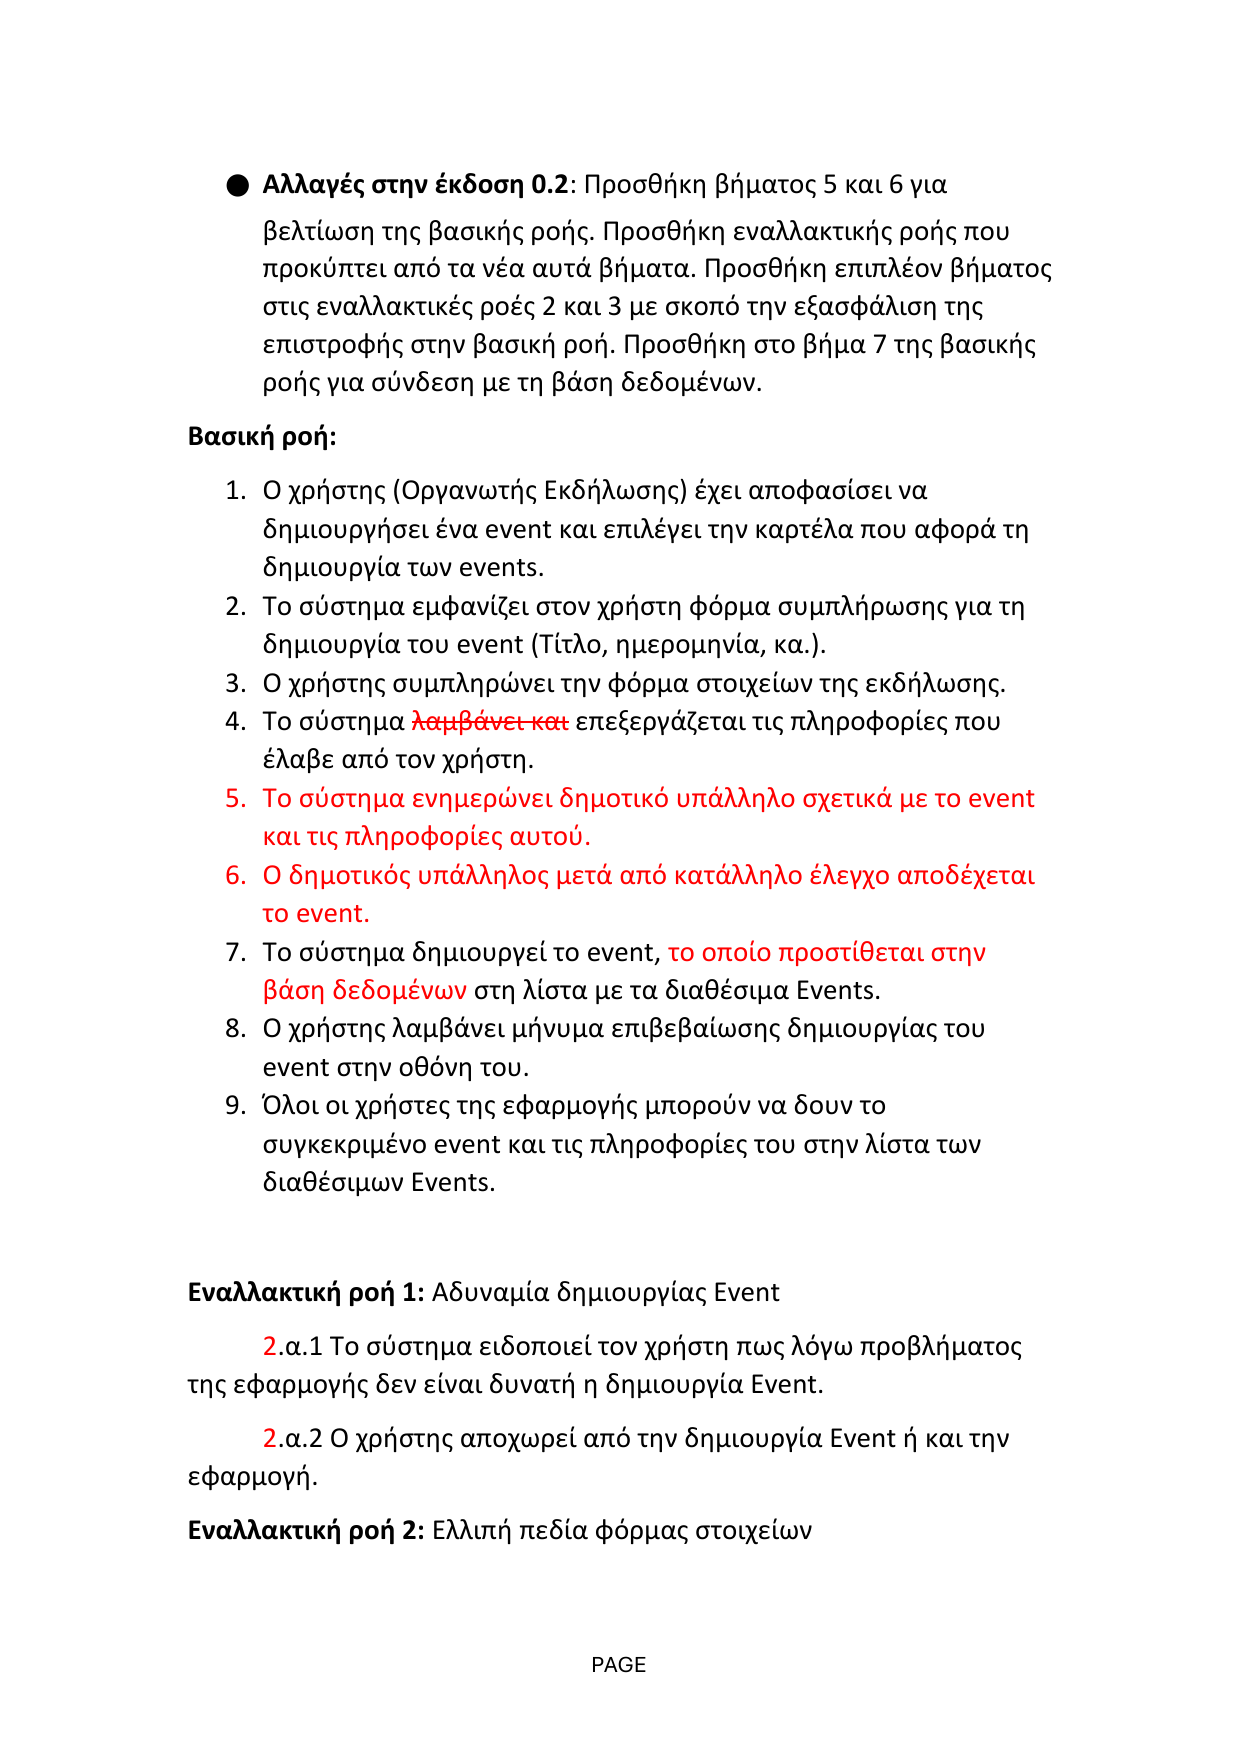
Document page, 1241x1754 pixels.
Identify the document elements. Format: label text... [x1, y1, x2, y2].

list Το σύστημα ενημερώνει δημοτικό υπάλληλο σχετικά με το event και τις πληροφορίες αυτού. [225, 779, 1053, 853]
list Ο χρήστης συμπληρώνει την φόρμα στοιχείων της εκδήλωσης. [225, 664, 1053, 699]
text Εναλλακτική ροή 1: Αδυναμία δημιουργίας Event [187, 1273, 1053, 1308]
text Εναλλακτική ροή 2: Ελλιπή πεδία φόρμας στοιχείων [187, 1511, 1053, 1547]
text Βασική ροή: [187, 417, 1053, 453]
list Αλλαγές στην έκδοση 0.2: Προσθήκη βήματος 5 και 6 για βελτίωση της βασικής ροής. Προσθήκη εναλλακτικής ροής που προκύπτει από τα νέα αυτά βήματα. Προσθήκη επιπλέον βήματος στις εναλλακτικές ροές 2 και 3 με σκοπό την εξασφάλιση της επιστροφής στην βασική ροή. Προσθήκη στο βήμα 7 της βασικής ροής για σύνδεση με τη βάση δεδομένων. [225, 150, 1053, 398]
list Το σύστημα λαμβάνει και επεξεργάζεται τις πληροφορίες που έλαβε από τον χρήστη. [225, 702, 1053, 776]
list Όλοι οι χρήστες της εφαρμογής μπορούν να δουν το συγκεκριμένο event και τις πληροφορίες του στην λίστα των διαθέσιμων Events. [225, 1086, 1053, 1199]
list Το σύστημα δημιουργεί το event, το οποίο προστίθεται στην βάση δεδομένων στη λίστα με τα διαθέσιμα Events. [225, 933, 1053, 1007]
text 2.α.2 Ο χρήστης αποχωρεί από την δημιουργία Event ή και την εφαρμογή. [187, 1419, 1053, 1493]
list Ο χρήστης (Οργανωτής Εκδήλωσης) έχει αποφασίσει να δημιουργήσει ένα event και επιλέγει την καρτέλα που αφορά τη δημιουργία των events. [225, 471, 1053, 584]
text 2.α.1 Το σύστημα ειδοποιεί τον χρήστη πως λόγω προβλήματος της εφαρμογής δεν είναι δυνατή η δημιουργία Event. [187, 1327, 1053, 1401]
list Το σύστημα εμφανίζει στον χρήστη φόρμα συμπλήρωσης για τη δημιουργία του event (Τίτλο, ημερομηνία, κα.). [225, 587, 1053, 661]
list Ο χρήστης λαμβάνει μήνυμα επιβεβαίωσης δημιουργίας του event στην οθόνη του. [225, 1009, 1053, 1084]
list Ο δημοτικός υπάλληλος μετά από κατάλληλο έλεγχο αποδέχεται το event. [225, 856, 1053, 930]
